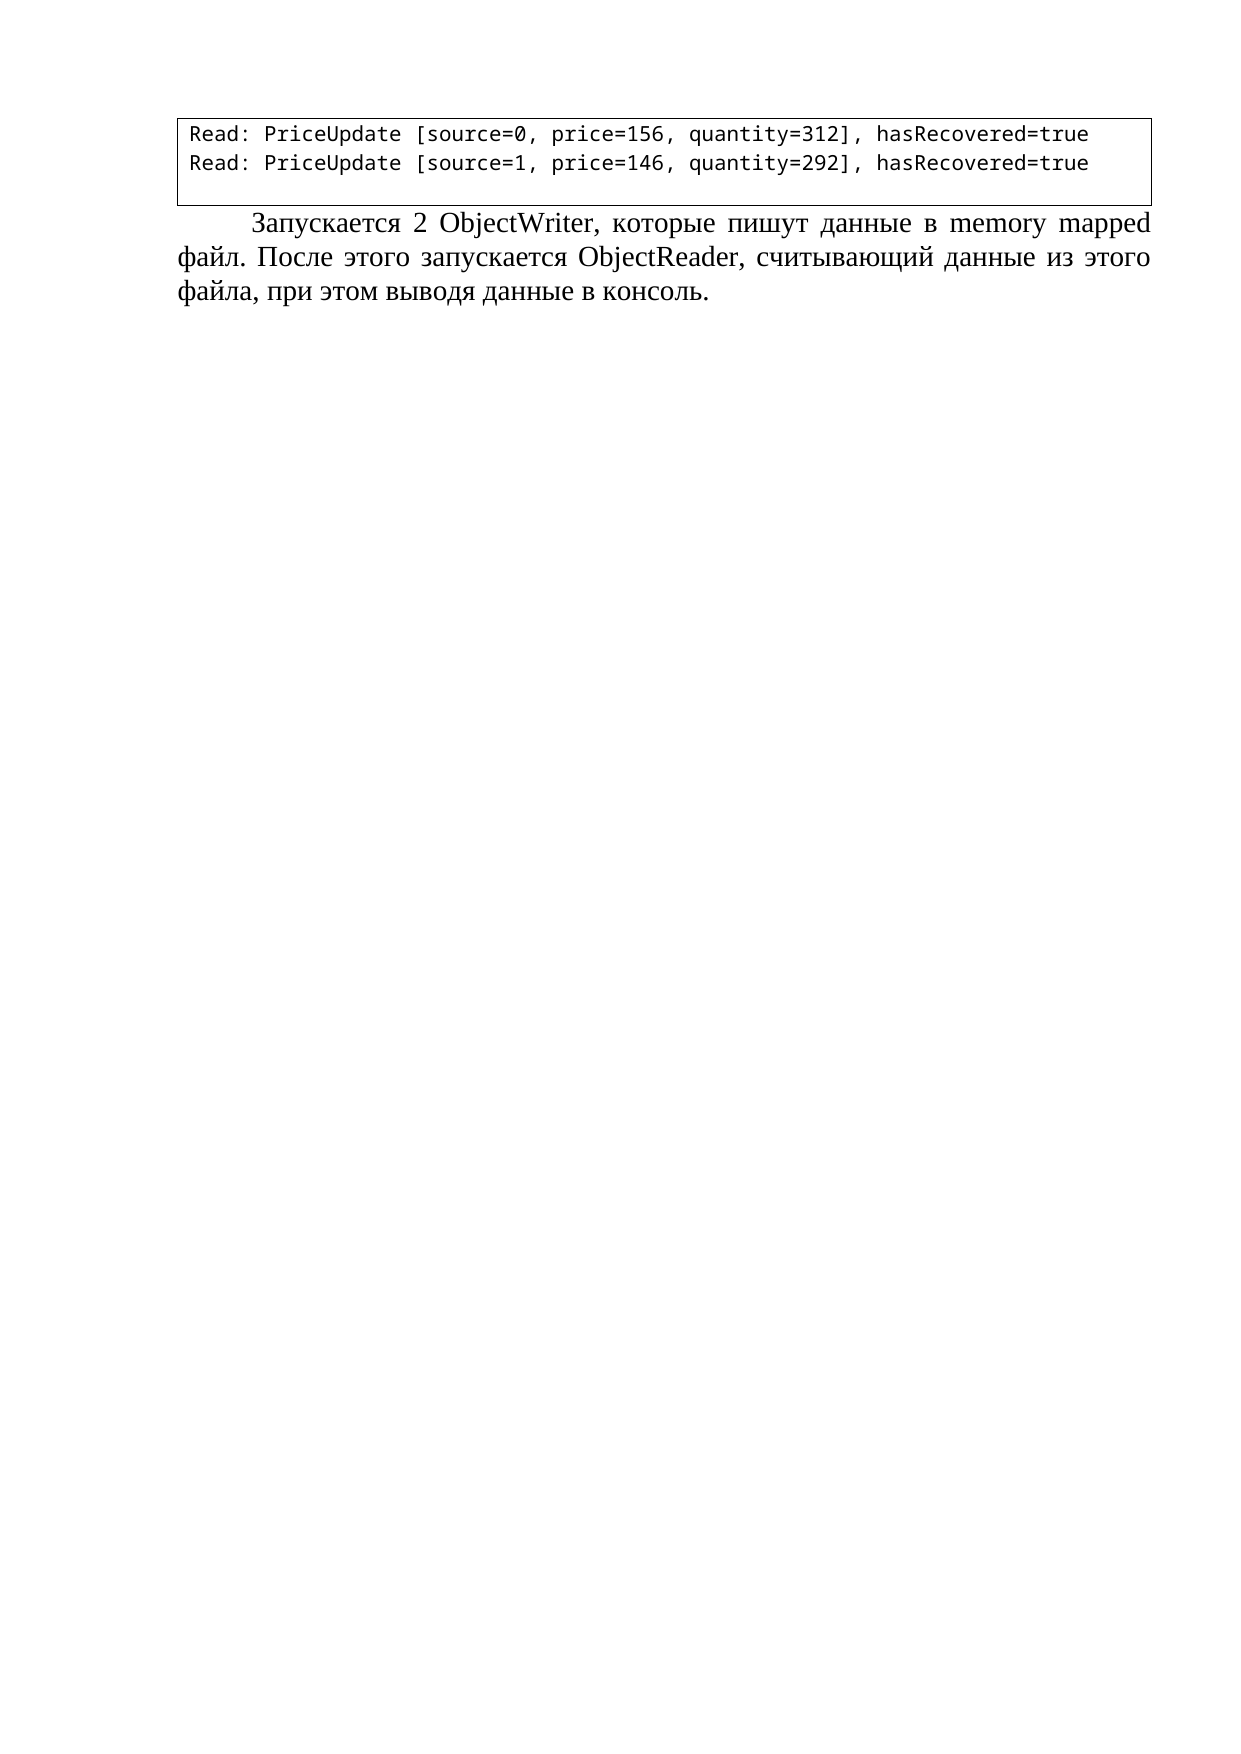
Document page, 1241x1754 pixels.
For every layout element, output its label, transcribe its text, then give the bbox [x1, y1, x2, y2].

text Запускается 2 ObjectWriter, которые пишут данные в memory mapped файл. После этого запускается ObjectReader, считывающий данные из этого файла, при этом выводя данные в консоль. [177, 206, 1152, 306]
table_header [178, 119, 1151, 204]
